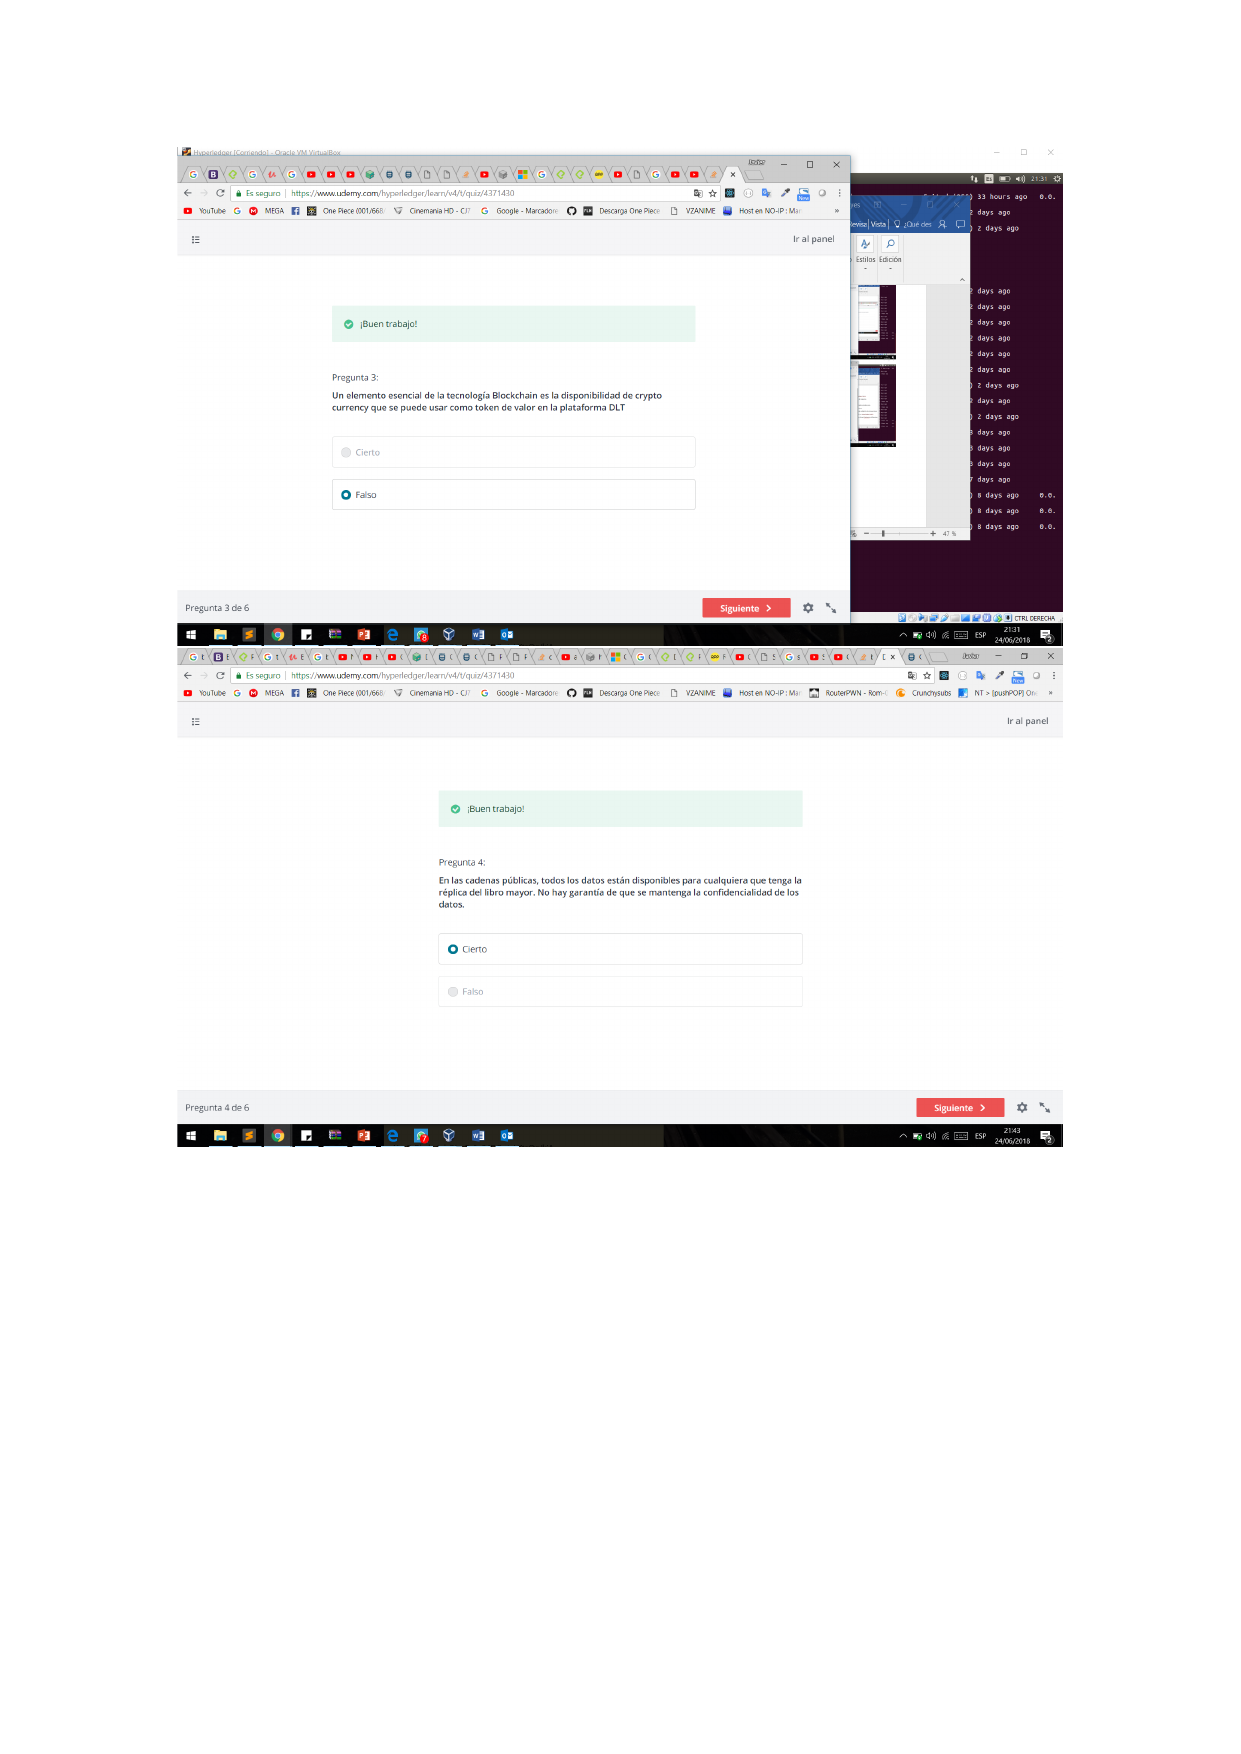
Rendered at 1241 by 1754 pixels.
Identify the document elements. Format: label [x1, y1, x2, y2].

picture [177, 147, 1063, 646]
picture [177, 648, 1063, 1147]
